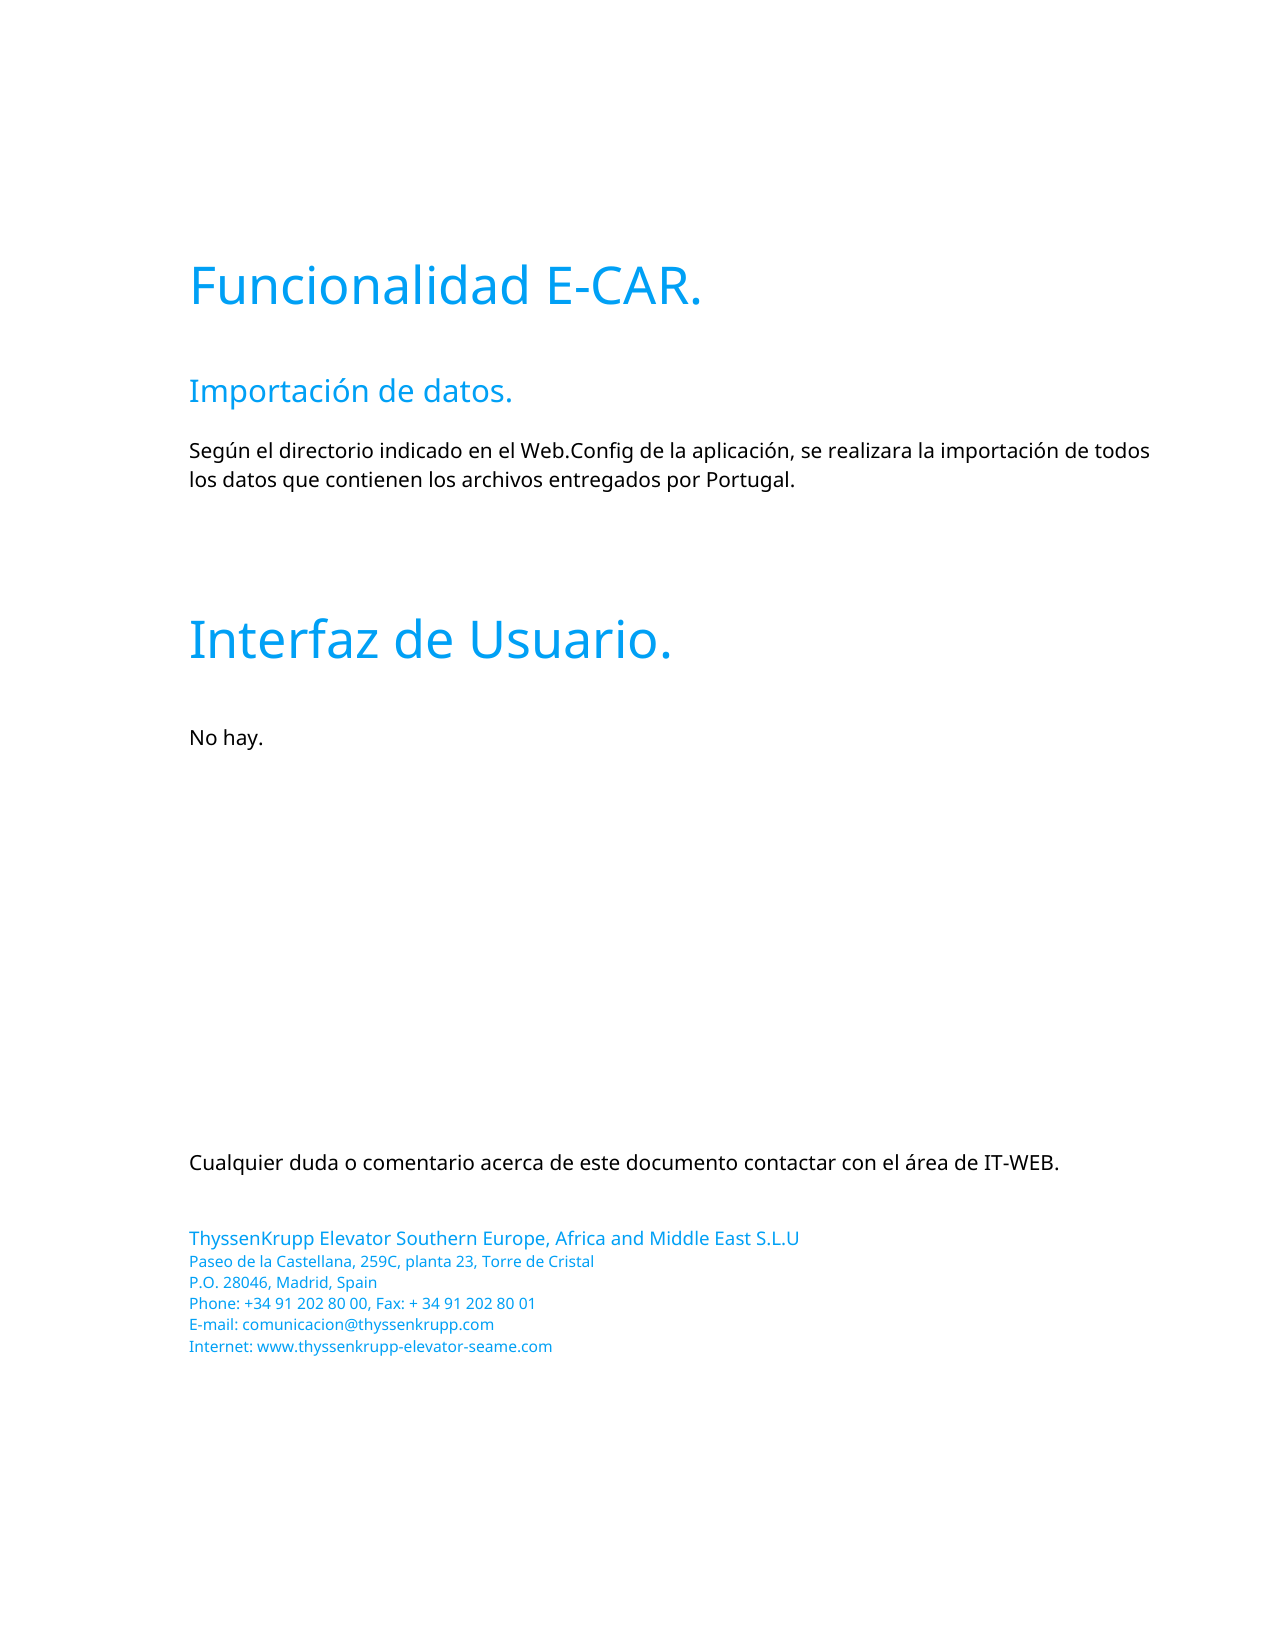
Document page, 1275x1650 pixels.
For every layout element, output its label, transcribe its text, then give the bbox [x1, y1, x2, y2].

text Cualquier duda o comentario acerca de este documento contactar con el área de IT-WEB. [189, 1148, 1164, 1177]
text Paseo de la Castellana, 259C, planta 23, Torre de Cristal [189, 1250, 1164, 1272]
text E-mail: comunicacion@thyssenkrupp.com [189, 1314, 1164, 1335]
text Según el directorio indicado en el Web.Config de la aplicación, se realizara la importación de todos los datos que contienen los archivos entregados por Portugal. [189, 435, 1164, 494]
text No hay. [189, 723, 1164, 751]
text Internet: www.thyssenkrupp-elevator-seame.com [189, 1335, 1164, 1357]
picture [441, 1342, 446, 1352]
text Phone: +34 91 202 80 00, Fax: + 34 91 202 80 01 [189, 1293, 1164, 1314]
text ThyssenKrupp Elevator Southern Europe, Africa and Middle East S.L.U [189, 1225, 1164, 1250]
text Funcionalidad E-CAR. [189, 254, 1164, 317]
text Interfaz de Usuario. [189, 608, 1164, 671]
text Importación de datos. [189, 369, 1164, 410]
text P.O. 28046, Madrid, Spain [189, 1272, 1164, 1293]
picture [249, 1279, 258, 1288]
